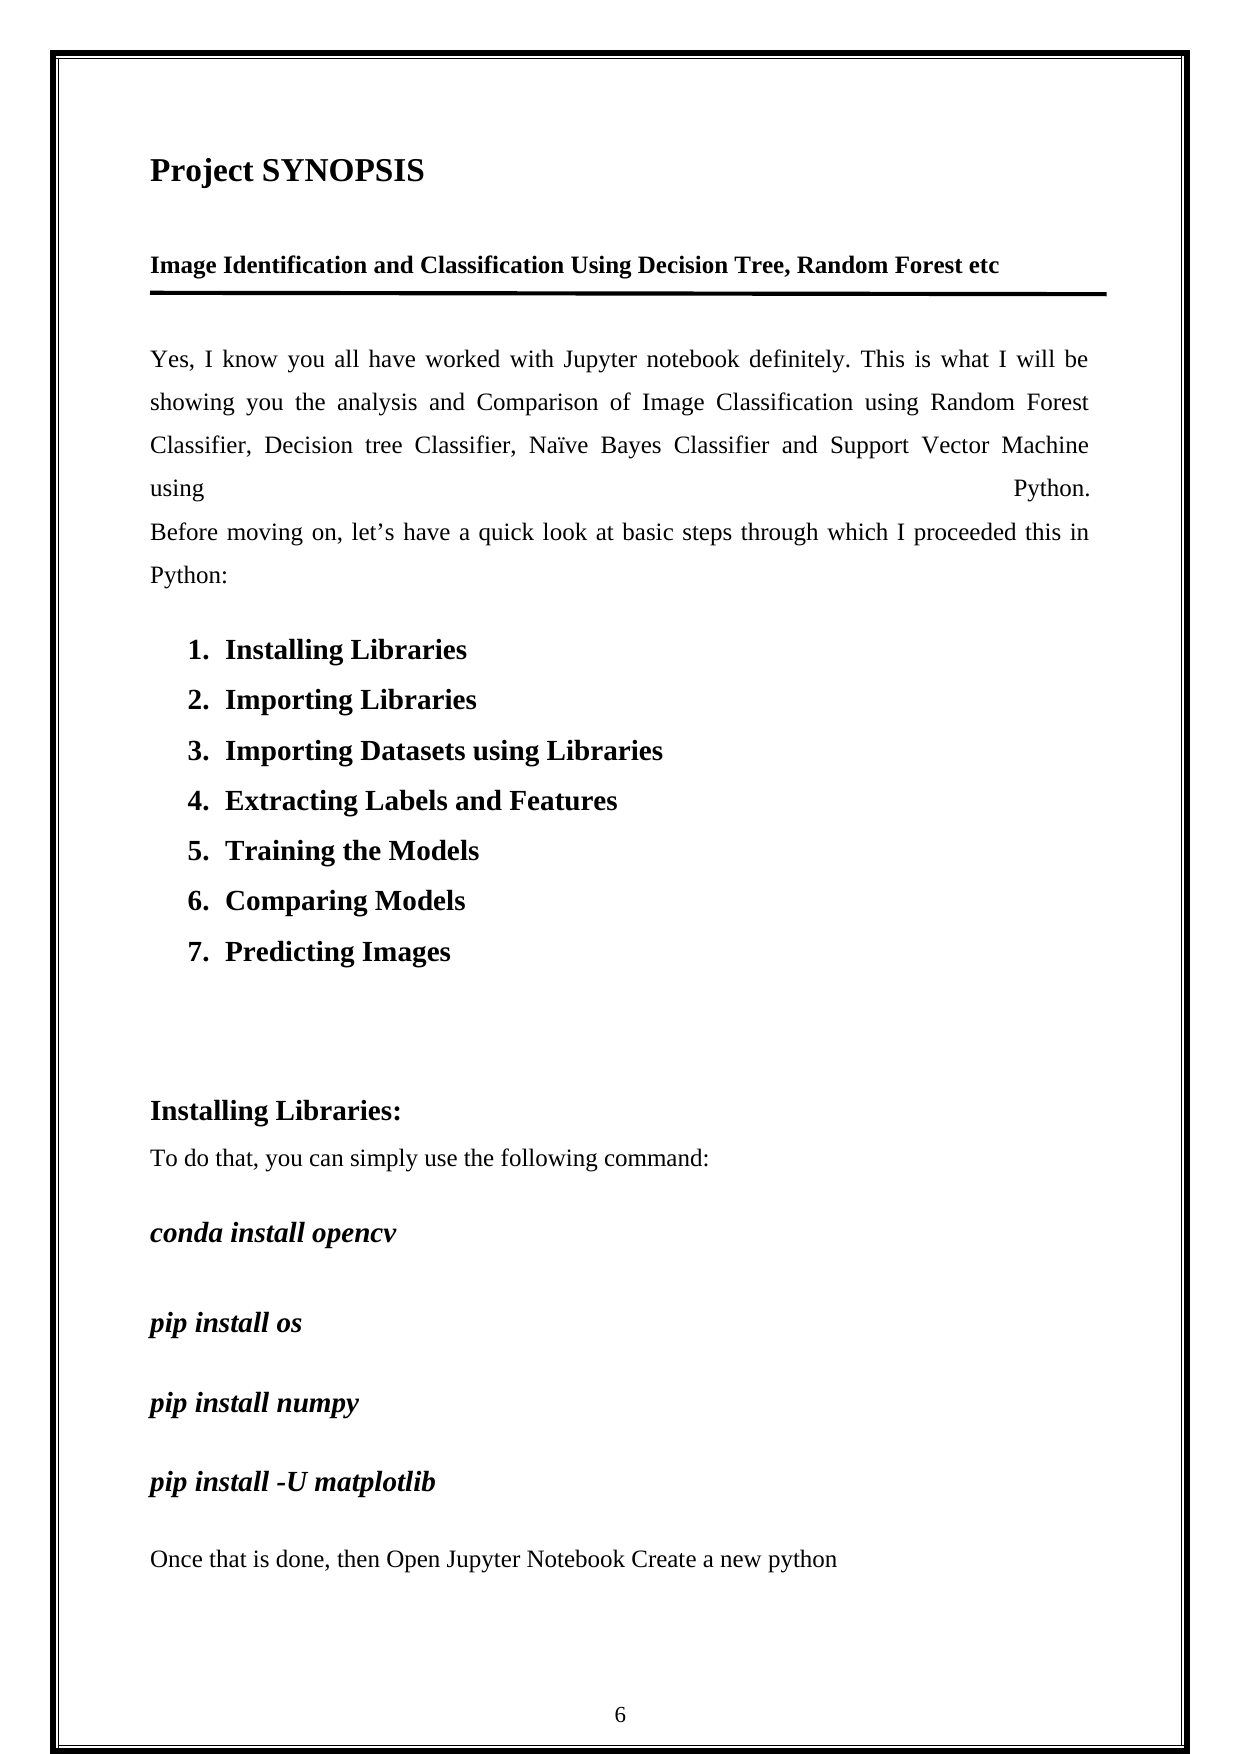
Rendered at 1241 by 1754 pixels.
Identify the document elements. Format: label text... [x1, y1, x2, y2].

list Installing Libraries [187, 632, 1090, 666]
list Predicting Images [187, 934, 1090, 967]
text pip install numpy [150, 1385, 1090, 1418]
list Training the Models [187, 833, 1090, 867]
text Project SYNOPSIS [150, 150, 1090, 188]
text conda install opencv [150, 1215, 1090, 1249]
list Importing Datasets using Libraries [187, 733, 1090, 766]
list Comparing Models [187, 883, 1090, 917]
text Yes, I know you all have worked with Jupyter notebook definitely. This is what I will be showing you the analysis and Comparison of Image Classification using Random Forest Classifier, Decision tree Classifier, Naïve Bayes Classifier and Support Vector Machine using Python. Before moving on, let’s have a quick look at basic steps through which I proceeded this in Python: [150, 344, 1090, 588]
text pip install -U matplotlib [150, 1464, 1090, 1498]
list Importing Libraries [187, 682, 1090, 716]
text To do that, you can simply use the following command: [150, 1143, 1090, 1172]
list Extracting Labels and Features [187, 783, 1090, 816]
subtitle Installing Libraries: [150, 1093, 1090, 1126]
text Image Identification and Classification Using Decision Tree, Random Forest etc [150, 251, 1090, 279]
text Once that is done, then Open Jupyter Notebook Create a new python [150, 1544, 1090, 1572]
text pip install os [150, 1305, 1090, 1339]
